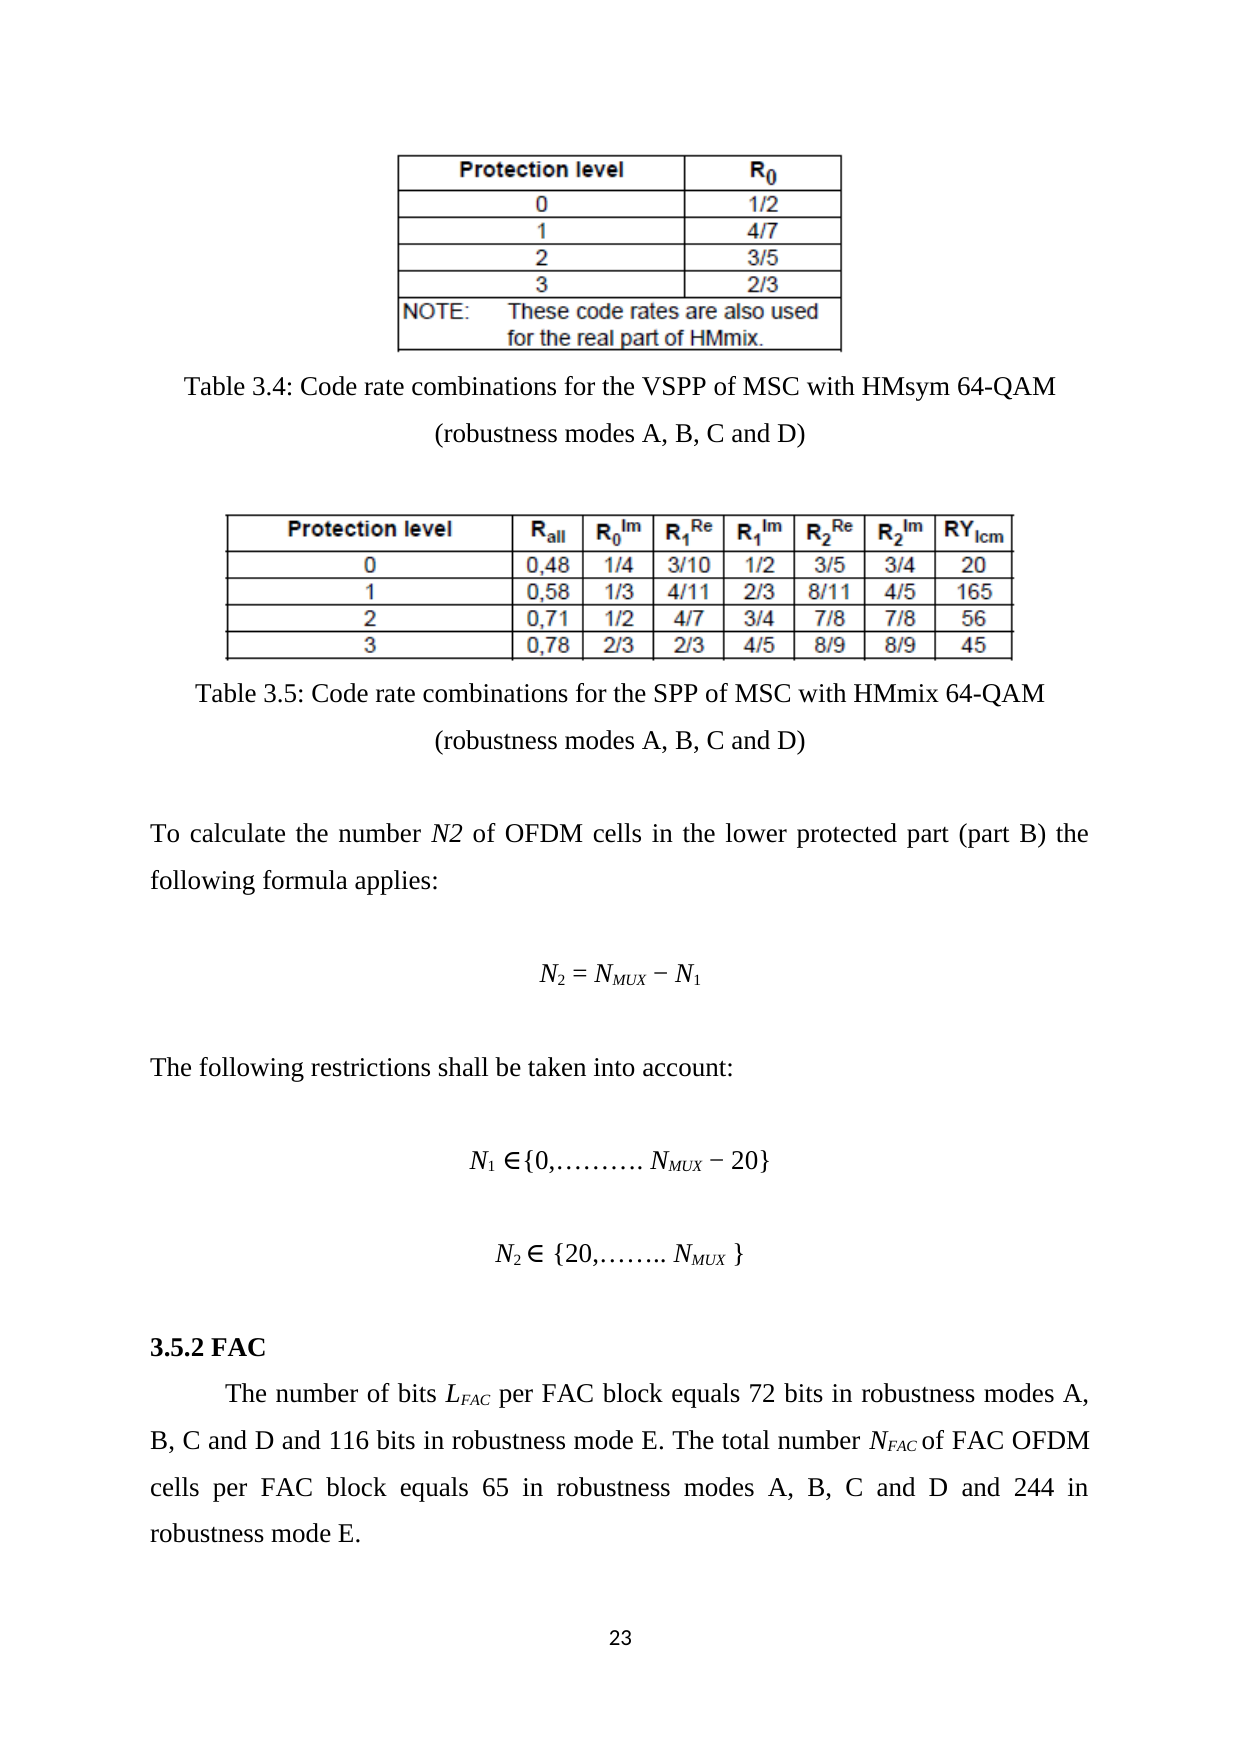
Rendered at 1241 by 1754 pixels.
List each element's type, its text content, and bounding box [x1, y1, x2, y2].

text Table 3.4: Code rate combinations for the VSPP of MSC with HMsym 64-QAM [150, 370, 1090, 401]
text (robustness modes A, B, C and D) [150, 724, 1090, 755]
text To calculate the number N2 of OFDM cells in the lower protected part (part B) the following formula applies: [150, 817, 1090, 895]
text Table 3.5: Code rate combinations for the SPP of MSC with HMmix 64-QAM [150, 677, 1090, 708]
text The number of bits LFAC per FAC block equals 72 bits in robustness modes A, B, C and D and 116 bits in robustness mode E. The total number NFAC of FAC OFDM cells per FAC block equals 65 in robustness modes A, B, C and D and 244 in robustness mode E. [150, 1377, 1090, 1548]
text N1 ∈{0,………. NMUX − 20} [150, 1144, 1090, 1175]
text The following restrictions shall be taken into account: [150, 1051, 1090, 1082]
picture [390, 150, 850, 357]
picture [224, 510, 1016, 664]
text 3.5.2 FAC [150, 1331, 1090, 1362]
text (robustness modes A, B, C and D) [150, 417, 1090, 448]
text N2 = NMUX − N1 [150, 957, 1090, 988]
text N2 ∈ {20,…….. NMUX } [150, 1237, 1090, 1268]
